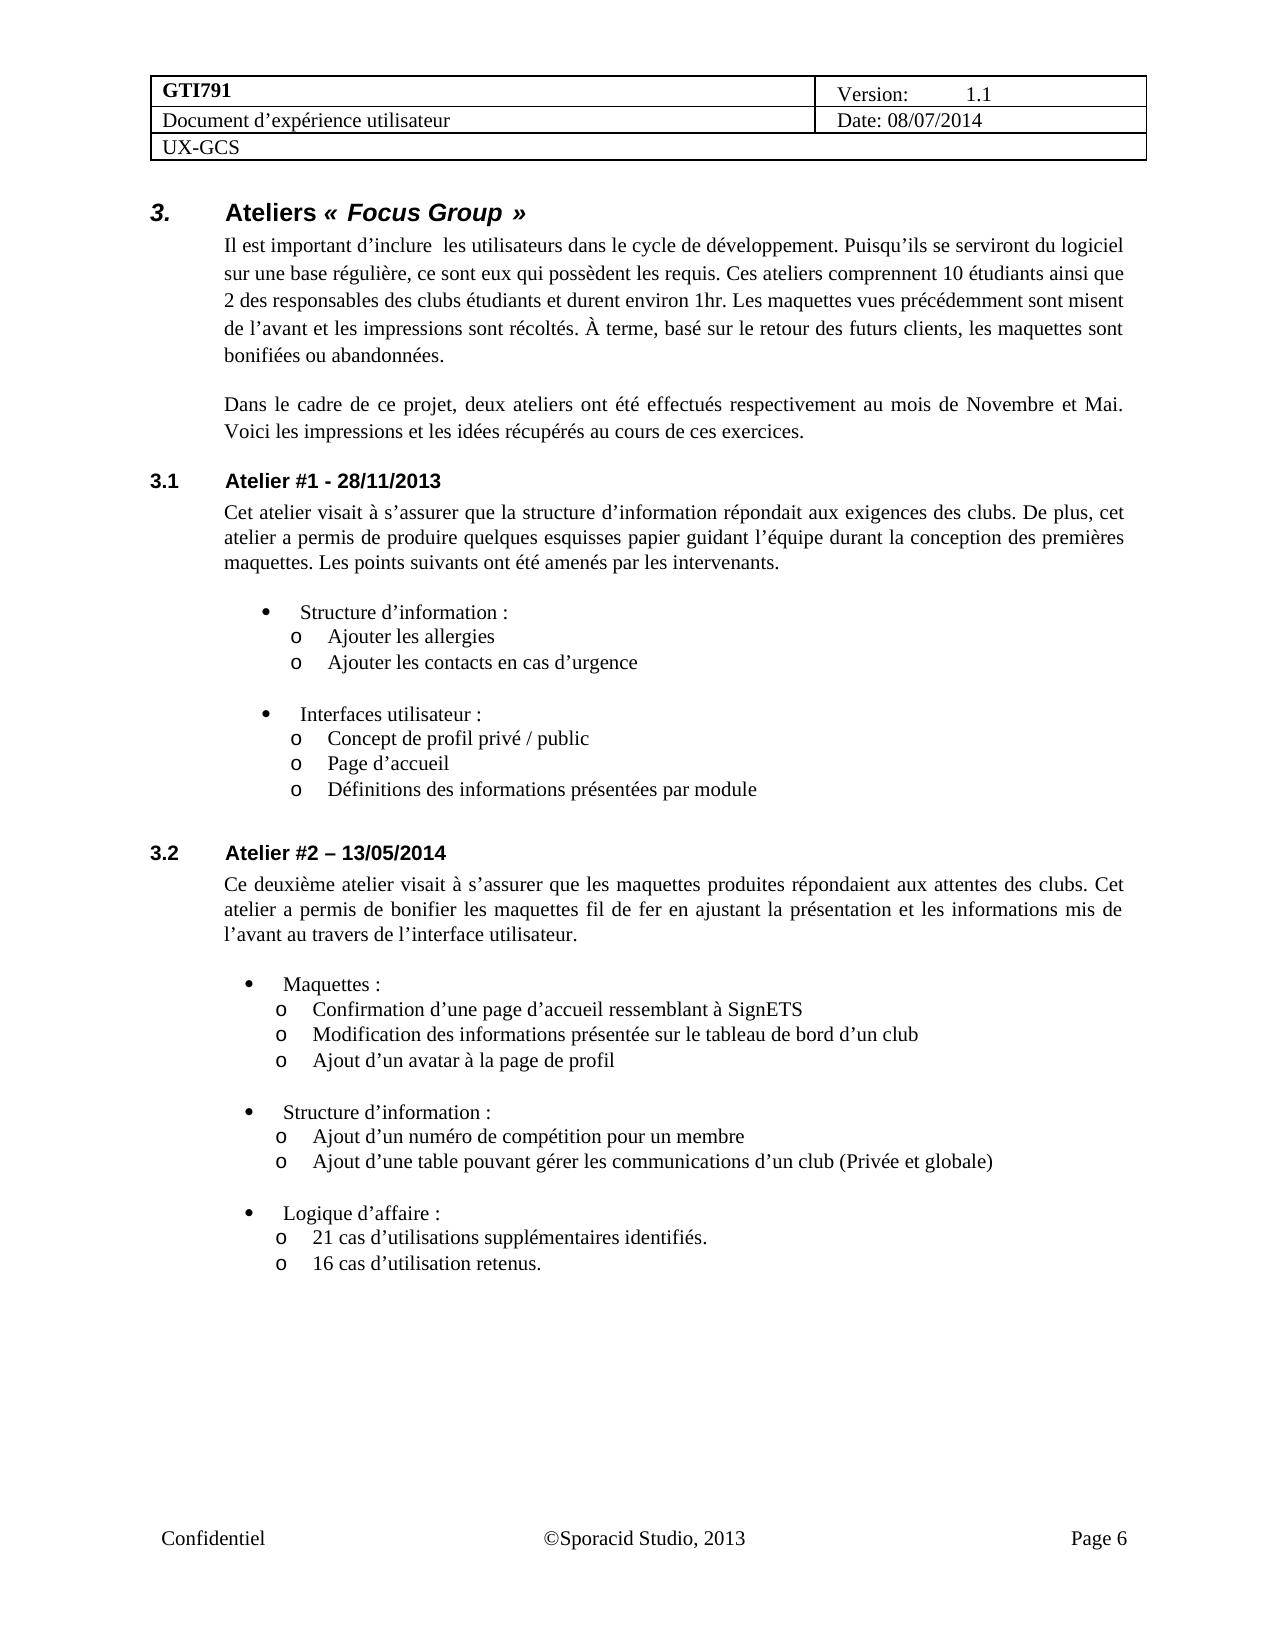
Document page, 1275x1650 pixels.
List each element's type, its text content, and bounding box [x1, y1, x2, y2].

text Cet atelier visait à s’assurer que la structure d’information répondait aux exigences des clubs. De plus, cet atelier a permis de produire quelques esquisses papier guidant l’équipe durant la conception des premières maquettes. Les points suivants ont été amenés par les intervenants. [224, 499, 1125, 574]
list Ajouter les allergies [290, 624, 1125, 650]
list Page d’accueil [290, 751, 1125, 777]
subtitle Atelier #2 – 13/05/2014 [150, 840, 1125, 865]
text Ce deuxième atelier visait à s’assurer que les maquettes produites répondaient aux attentes des clubs. Cet atelier a permis de bonifier les maquettes fil de fer en ajustant la présentation et les informations mis de l’avant au travers de l’interface utilisateur. [224, 871, 1125, 946]
subtitle Ateliers « Focus Group » [150, 198, 1125, 227]
list Modification des informations présentée sur le tableau de bord d’un club [275, 1022, 1125, 1048]
list Structure d’information : [245, 1099, 1125, 1124]
text Dans le cadre de ce projet, deux ateliers ont été effectués respectivement au mois de Novembre et Mai. Voici les impressions et les idées récupérés au cours de ces exercices. [224, 392, 1125, 443]
list Maquettes : [245, 971, 1125, 996]
list 21 cas d’utilisations supplémentaires identifiés. [275, 1225, 1125, 1251]
text Il est important d’inclure les utilisateurs dans le cycle de développement. Puisqu’ils se serviront du logiciel sur une base régulière, ce sont eux qui possèdent les requis. Ces ateliers comprennent 10 étudiants ainsi que 2 des responsables des clubs étudiants et durent environ 1hr. Les maquettes vues précédemment sont misent de l’avant et les impressions sont récoltés. À terme, basé sur le retour des futurs clients, les maquettes sont bonifiées ou abandonnées. [224, 233, 1125, 367]
list Définitions des informations présentées par module [290, 777, 1125, 803]
list Ajout d’une table pouvant gérer les communications d’un club (Privée et globale) [275, 1149, 1125, 1175]
list Interfaces utilisateur : [262, 701, 1125, 726]
list Confirmation d’une page d’accueil ressemblant à SignETS [275, 996, 1125, 1022]
subtitle Atelier #1 - 28/11/2013 [150, 468, 1125, 493]
list Structure d’information : [262, 599, 1125, 624]
list Concept de profil privé / public [290, 726, 1125, 751]
list Ajouter les contacts en cas d’urgence [290, 650, 1125, 676]
list Ajout d’un avatar à la page de profil [275, 1048, 1125, 1074]
list Logique d’affaire : [245, 1200, 1125, 1225]
list Ajout d’un numéro de compétition pour un membre [275, 1124, 1125, 1149]
list 16 cas d’utilisation retenus. [275, 1251, 1125, 1277]
